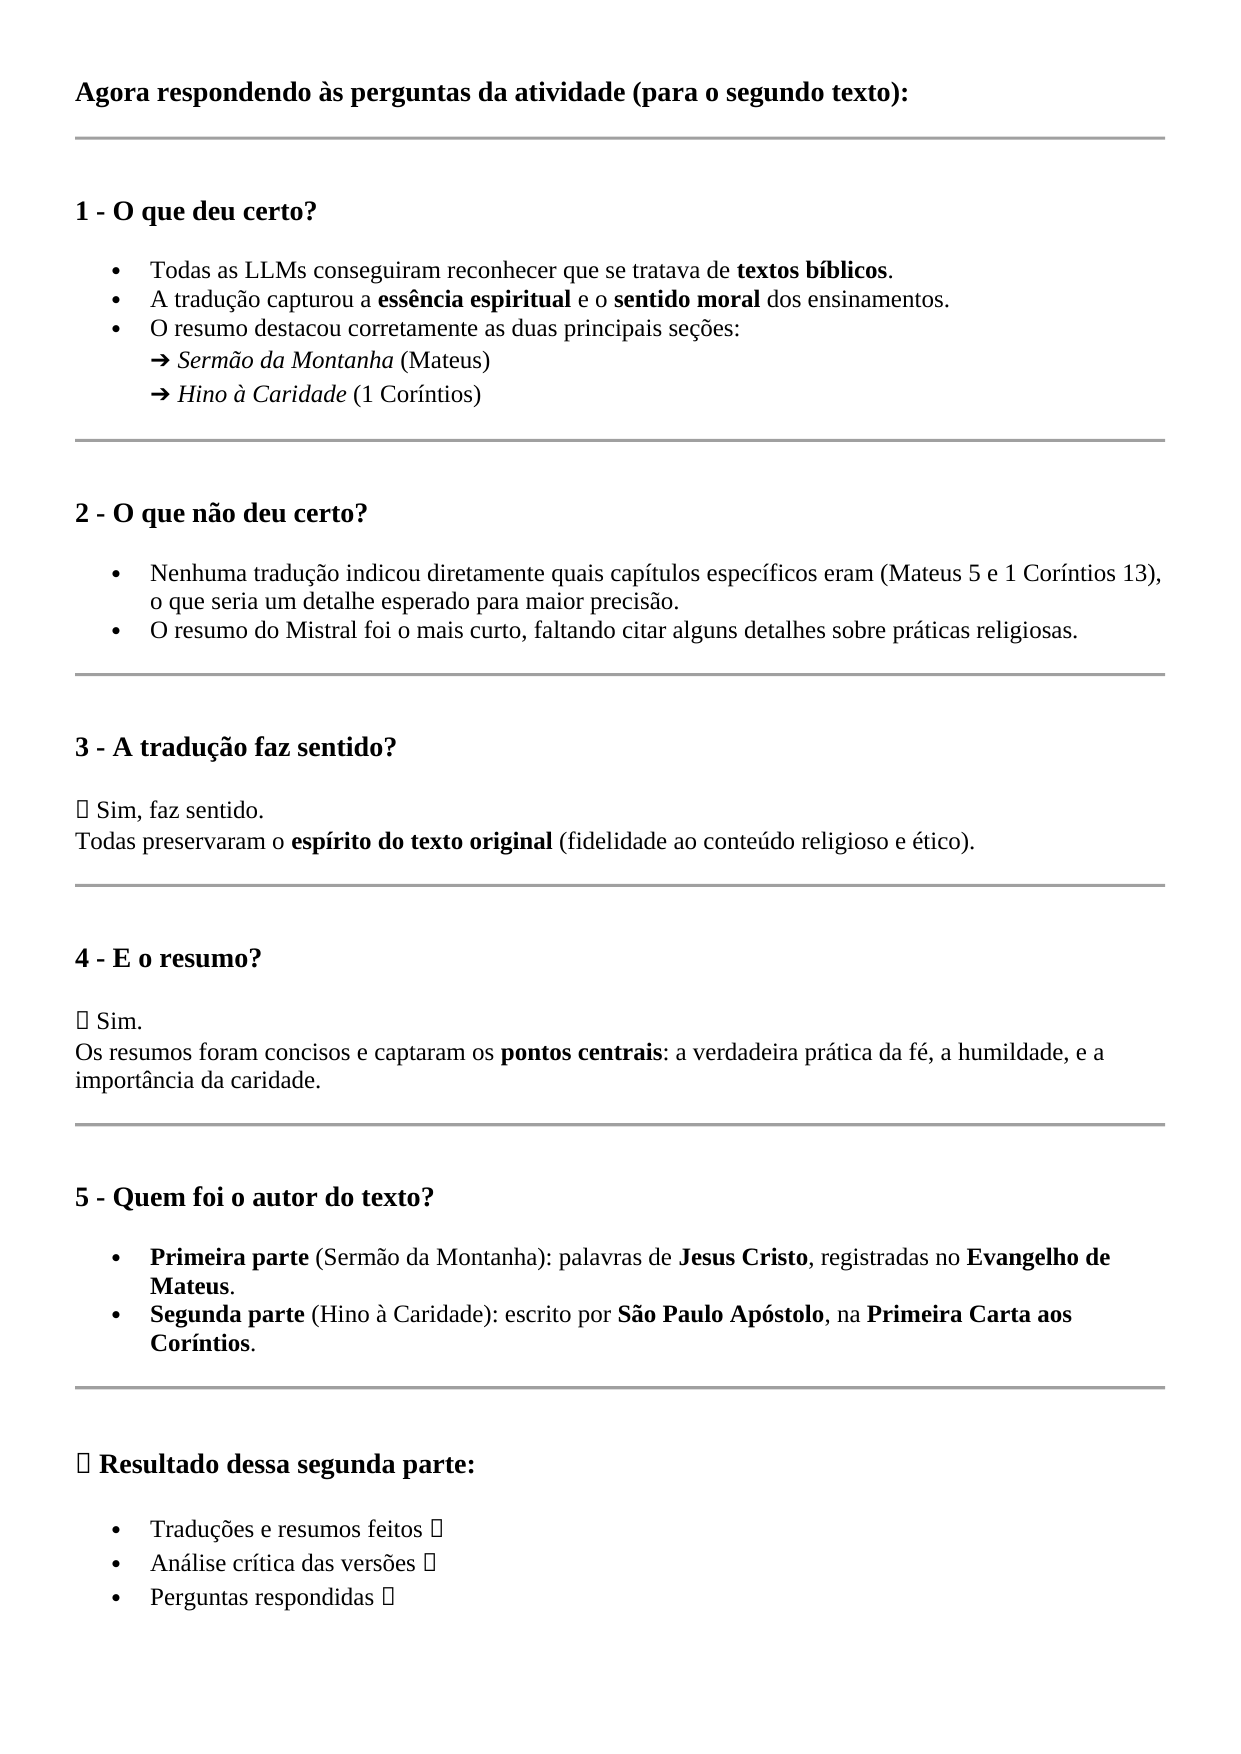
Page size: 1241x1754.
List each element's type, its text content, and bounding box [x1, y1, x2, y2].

list Perguntas respondidas ✅ [112, 1579, 1165, 1613]
list Análise crítica das versões ✅ [112, 1545, 1165, 1579]
text 5 - Quem foi o autor do texto? [75, 1180, 1165, 1213]
text 2 - O que não deu certo? [75, 496, 1165, 528]
list A tradução capturou a essência espiritual e o sentido moral dos ensinamentos. [112, 284, 1165, 313]
list Todas as LLMs conseguiram reconhecer que se tratava de textos bíblicos. [112, 255, 1165, 284]
text ✅ Resultado dessa segunda parte: [75, 1443, 1165, 1482]
text 4 - E o resumo? [75, 941, 1165, 973]
list Nenhuma tradução indicou diretamente quais capítulos específicos eram (Mateus 5 e 1 Coríntios 13), o que seria um detalhe esperado para maior precisão. [112, 558, 1165, 615]
text 3 - A tradução faz sentido? [75, 730, 1165, 763]
list O resumo destacou corretamente as duas principais seções: ➔ Sermão da Montanha (Mateus) ➔ Hino à Caridade (1 Coríntios) [112, 313, 1165, 410]
list Segunda parte (Hino à Caridade): escrito por São Paulo Apóstolo, na Primeira Carta aos Coríntios. [112, 1299, 1165, 1357]
text Agora respondendo às perguntas da atividade (para o segundo texto): [75, 75, 1165, 107]
text 1 - O que deu certo? [75, 194, 1165, 226]
list Traduções e resumos feitos ✅ [112, 1511, 1165, 1545]
list Primeira parte (Sermão da Montanha): palavras de Jesus Cristo, registradas no Evangelho de Mateus. [112, 1242, 1165, 1299]
text ✅ Sim. Os resumos foram concisos e captaram os pontos centrais: a verdadeira prática da fé, a humildade, e a importância da caridade. [75, 1002, 1165, 1094]
text ✅ Sim, faz sentido. Todas preservaram o espírito do texto original (fidelidade ao conteúdo religioso e ético). [75, 792, 1165, 854]
list O resumo do Mistral foi o mais curto, faltando citar alguns detalhes sobre práticas religiosas. [112, 615, 1165, 644]
